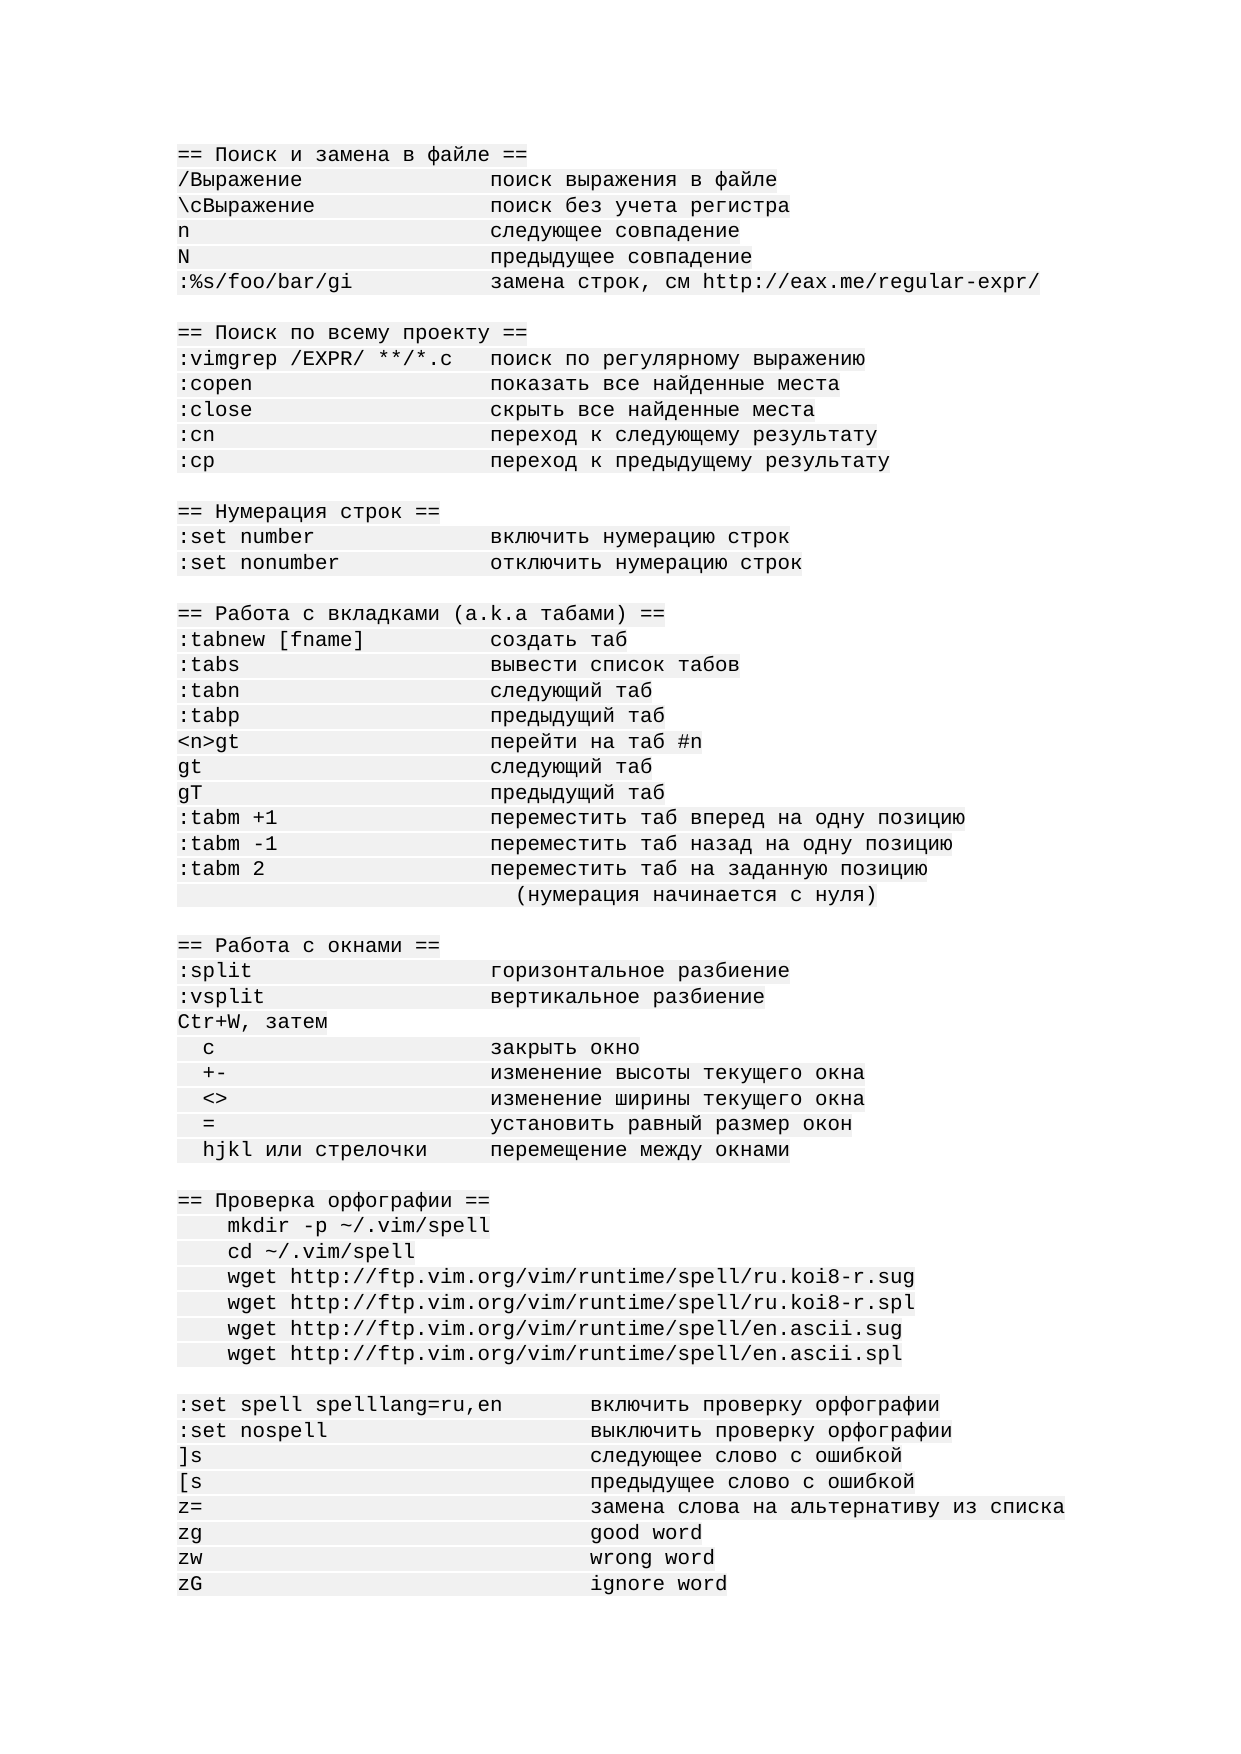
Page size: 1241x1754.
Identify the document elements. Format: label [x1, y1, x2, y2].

text [177, 118, 1152, 1622]
